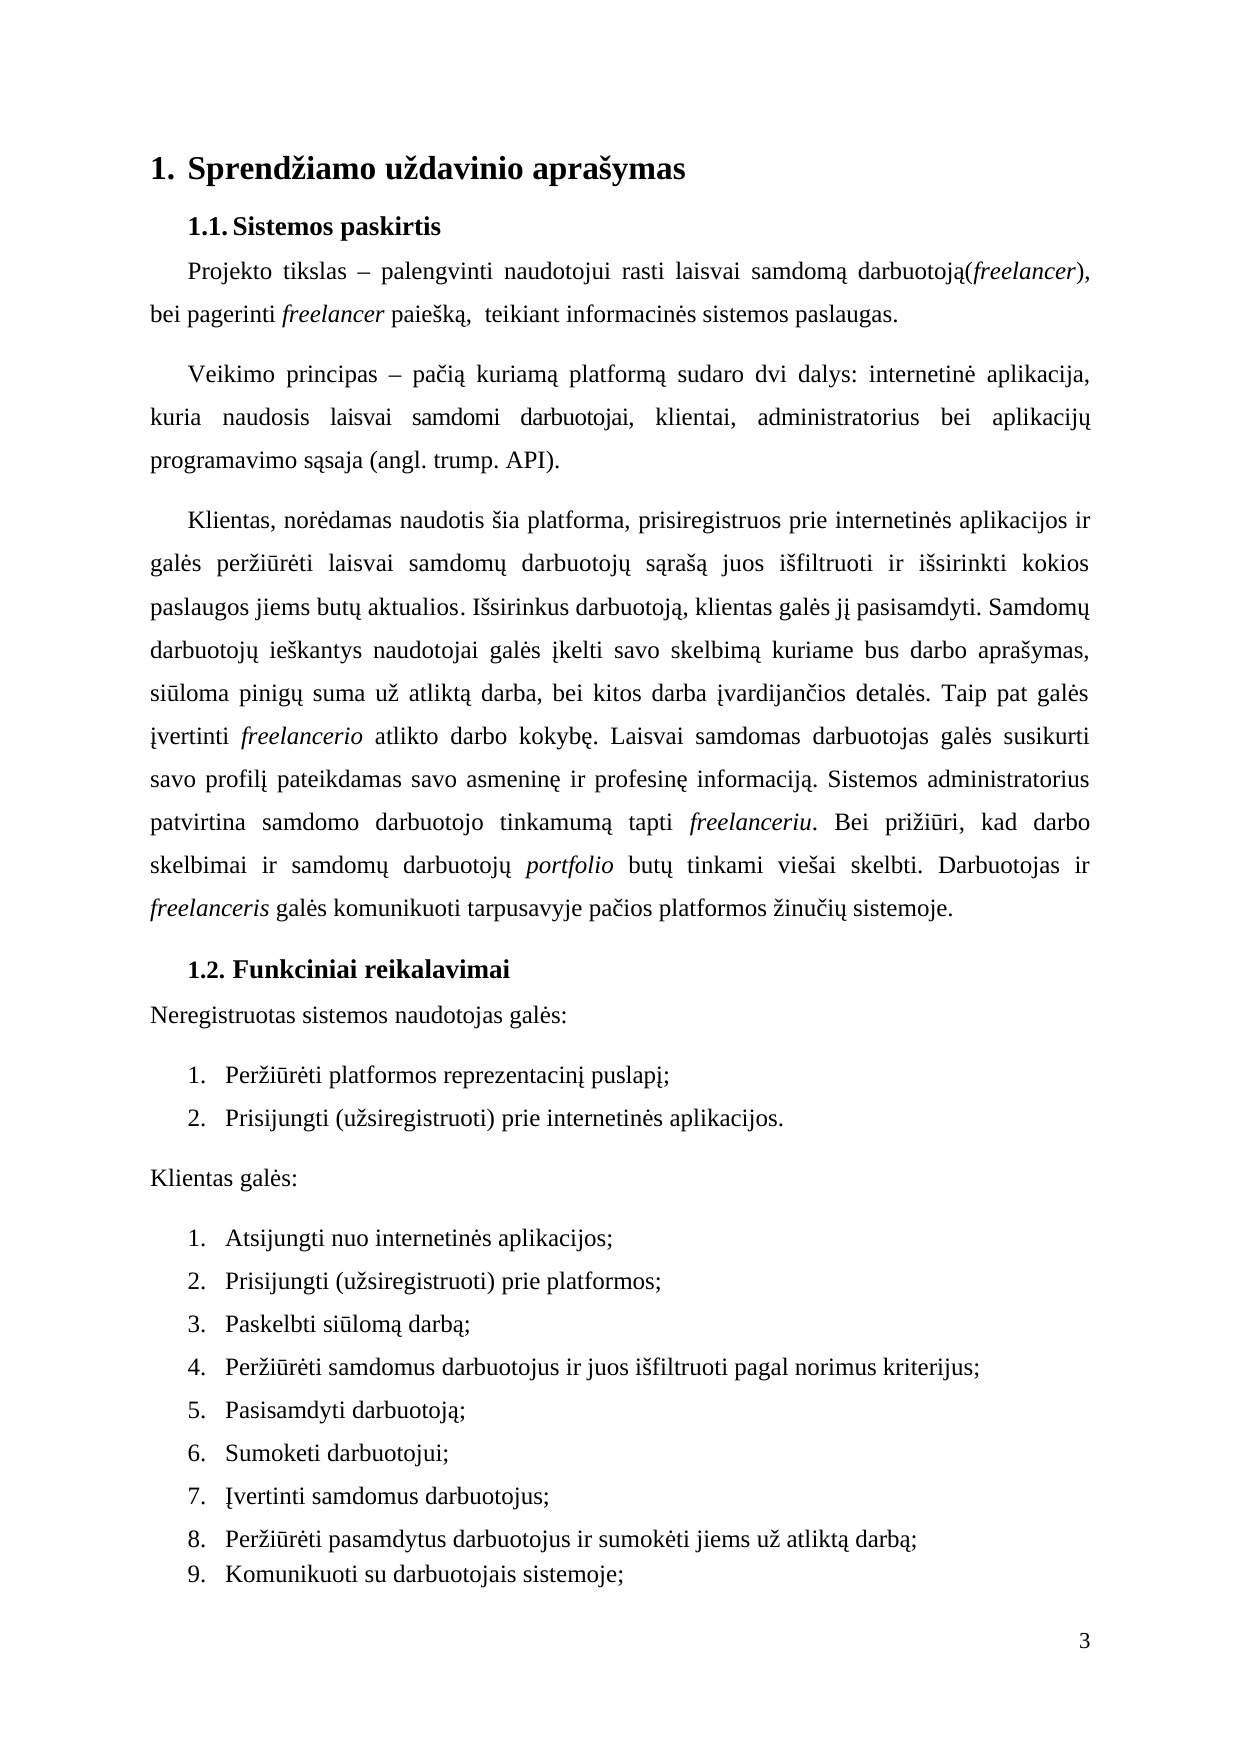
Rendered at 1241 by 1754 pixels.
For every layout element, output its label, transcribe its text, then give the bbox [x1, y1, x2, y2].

list Atsijungti nuo internetinės aplikacijos; [187, 1223, 1117, 1252]
text Klientas, norėdamas naudotis šia platforma, prisiregistruos prie internetinės aplikacijos ir galės peržiūrėti laisvai samdomų darbuotojų sąrašą juos išfiltruoti ir išsirinkti kokios paslaugos jiems butų aktualios. Išsirinkus darbuotoją, klientas galės jį pasisamdyti. Samdomų darbuotojų ieškantys naudotojai galės įkelti savo skelbimą kuriame bus darbo aprašymas, siūloma pinigų suma už atliktą darba, bei kitos darba įvardijančios detalės. Taip pat galės įvertinti freelancerio atlikto darbo kokybę. Laisvai samdomas darbuotojas galės susikurti savo profilį pateikdamas savo asmeninę ir profesinę informaciją. Sistemos administratorius patvirtina samdomo darbuotojo tinkamumą tapti freelanceriu. Bei prižiūri, kad darbo skelbimai ir samdomų darbuotojų portfolio butų tinkami viešai skelbti. Darbuotojas ir freelanceris galės komunikuoti tarpusavyje pačios platformos žinučių sistemoje. [150, 505, 1091, 922]
list Prisijungti (užsiregistruoti) prie internetinės aplikacijos. [187, 1103, 1117, 1132]
list Pasisamdyti darbuotoją; [187, 1395, 1117, 1424]
list Įvertinti samdomus darbuotojus; [187, 1481, 1117, 1510]
list Peržiūrėti pasamdytus darbuotojus ir sumokėti jiems už atliktą darbą; [187, 1524, 1117, 1553]
list Peržiūrėti platformos reprezentacinį puslapį; [187, 1060, 1117, 1089]
list Komunikuoti su darbuotojais sistemoje; [187, 1559, 1117, 1588]
list Peržiūrėti samdomus darbuotojus ir juos išfiltruoti pagal norimus kriterijus; [187, 1352, 1117, 1381]
text Neregistruotas sistemos naudotojas galės: [150, 1000, 1117, 1029]
text Projekto tikslas – palengvinti naudotojui rasti laisvai samdomą darbuotoją(freelancer), bei pagerinti freelancer paiešką, teikiant informacinės sistemos paslaugas. [150, 256, 1090, 328]
text Klientas galės: [150, 1163, 1117, 1192]
list Sumoketi darbuotojui; [187, 1438, 1117, 1467]
subtitle Sistemos paskirtis [187, 210, 1117, 241]
list Paskelbti siūlomą darbą; [187, 1309, 1117, 1338]
subtitle Funkciniai reikalavimai [187, 954, 1117, 985]
subtitle Sprendžiamo uždavinio aprašymas [150, 148, 1117, 186]
text Veikimo principas – pačią kuriamą platformą sudaro dvi dalys: internetinė aplikacija, kuria naudosis laisvai samdomi darbuotojai, klientai, administratorius bei aplikacijų programavimo sąsaja (angl. trump. API). [150, 359, 1091, 474]
list Prisijungti (užsiregistruoti) prie platformos; [187, 1266, 1117, 1294]
